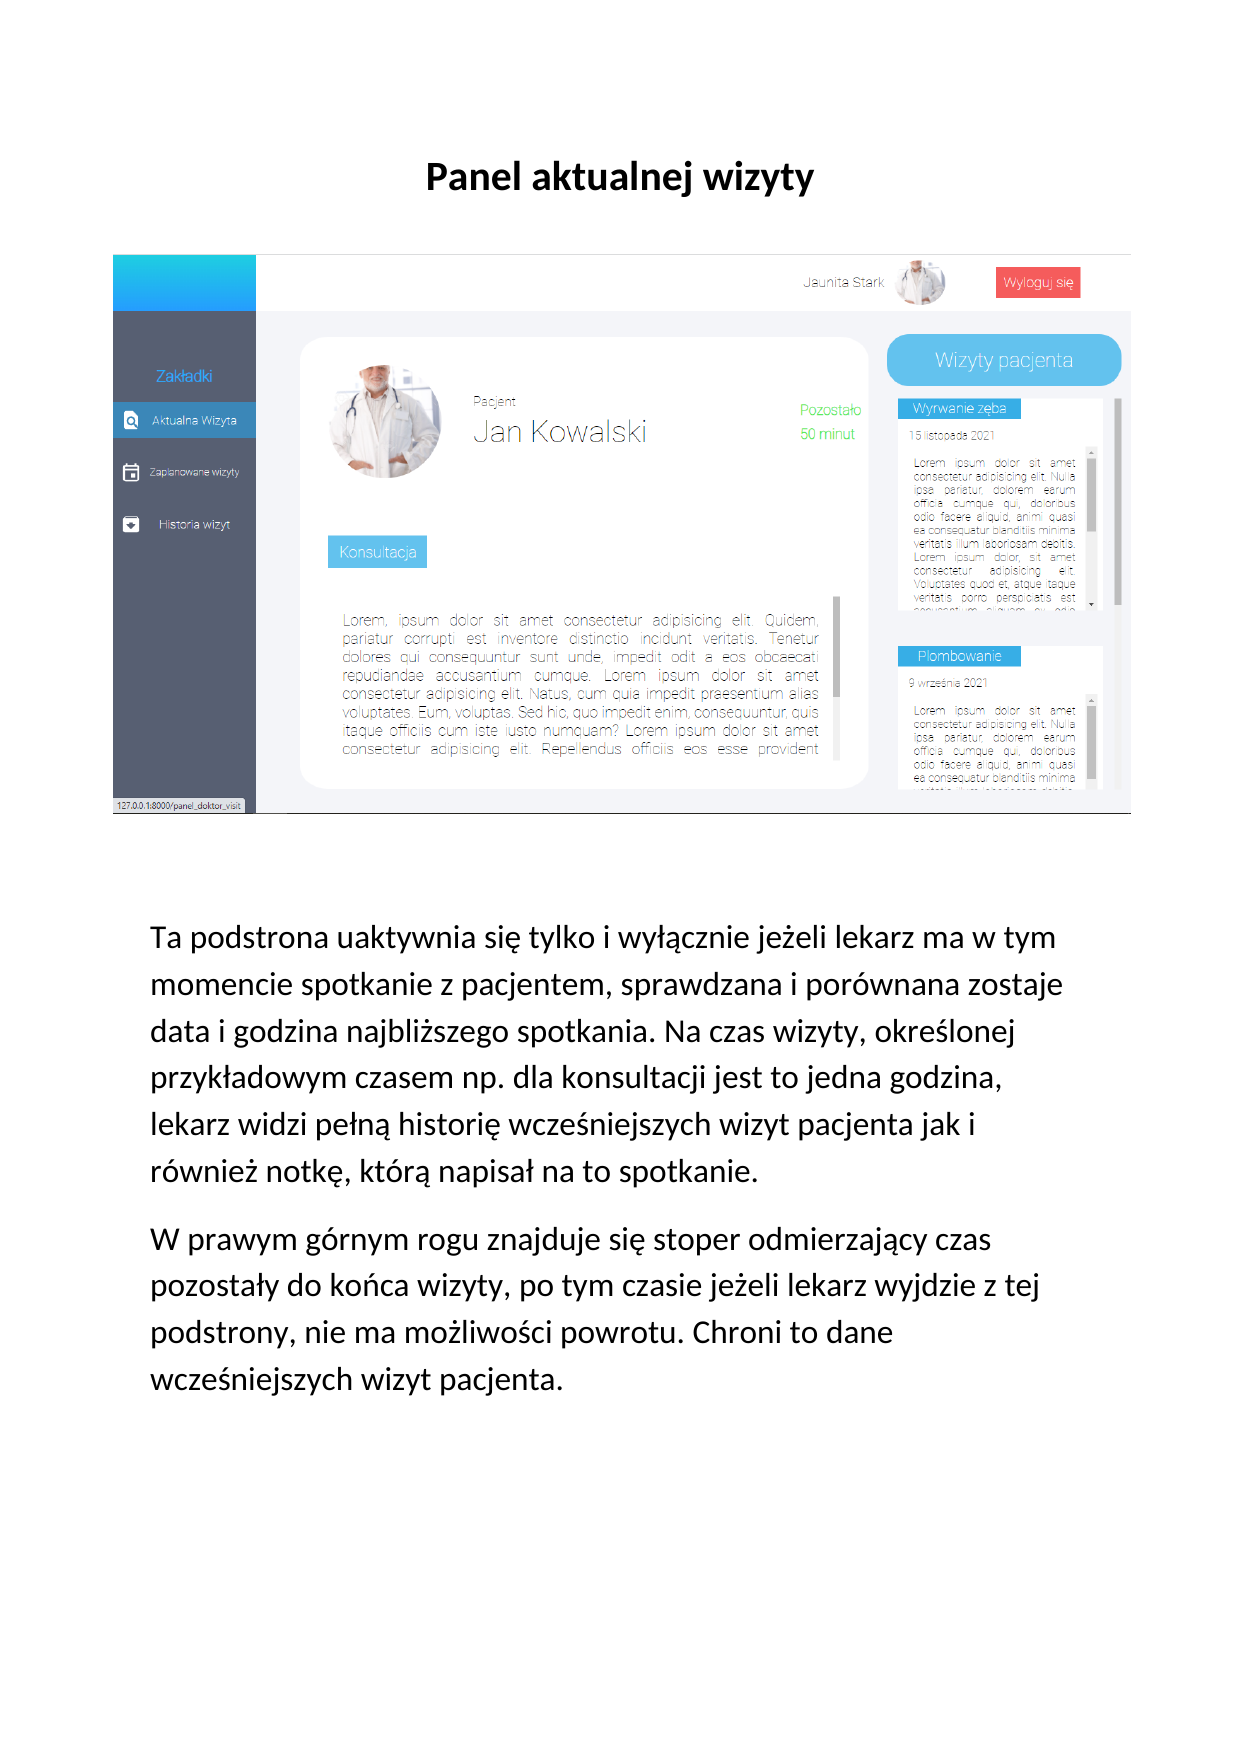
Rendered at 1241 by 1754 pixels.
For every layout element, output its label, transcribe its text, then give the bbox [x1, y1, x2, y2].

text Ta podstrona uaktywnia się tylko i wyłącznie jeżeli lekarz ma w tym momencie spotkanie z pacjentem, sprawdzana i porównana zostaje data i godzina najbliższego spotkania. Na czas wizyty, określonej przykładowym czasem np. dla konsultacji jest to jedna godzina, lekarz widzi pełną historię wcześniejszych wizyt pacjenta jak i również notkę, którą napisał na to spotkanie. [150, 916, 1090, 1191]
picture [113, 253, 1131, 814]
text W prawym górnym rogu znajduje się stoper odmierzający czas pozostały do końca wizyty, po tym czasie jeżeli lekarz wyjdzie z tej podstrony, nie ma możliwości powrotu. Chroni to dane wcześniejszych wizyt pacjenta. [150, 1217, 1090, 1398]
text Panel aktualnej wizyty [150, 150, 1090, 201]
